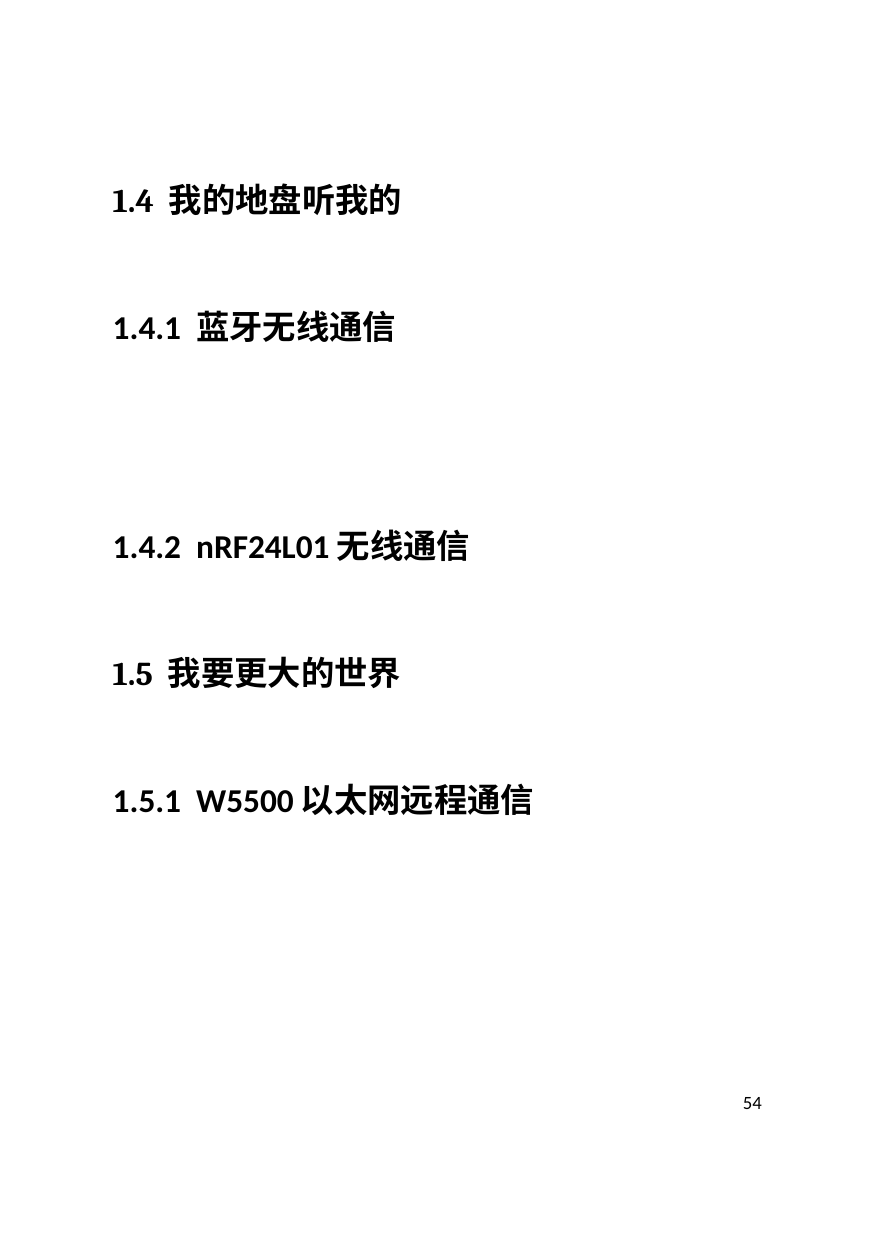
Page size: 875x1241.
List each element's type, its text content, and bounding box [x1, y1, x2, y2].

subtitle 1.4.1 蓝牙无线通信 [112, 292, 762, 357]
subtitle 1.5 我要更大的世界 [112, 639, 762, 704]
subtitle 1.5.1 W5500以太网远程通信 [112, 766, 762, 831]
subtitle 1.4.2 nRF24L01无线通信 [112, 512, 762, 577]
subtitle 1.4 我的地盘听我的 [112, 165, 762, 230]
